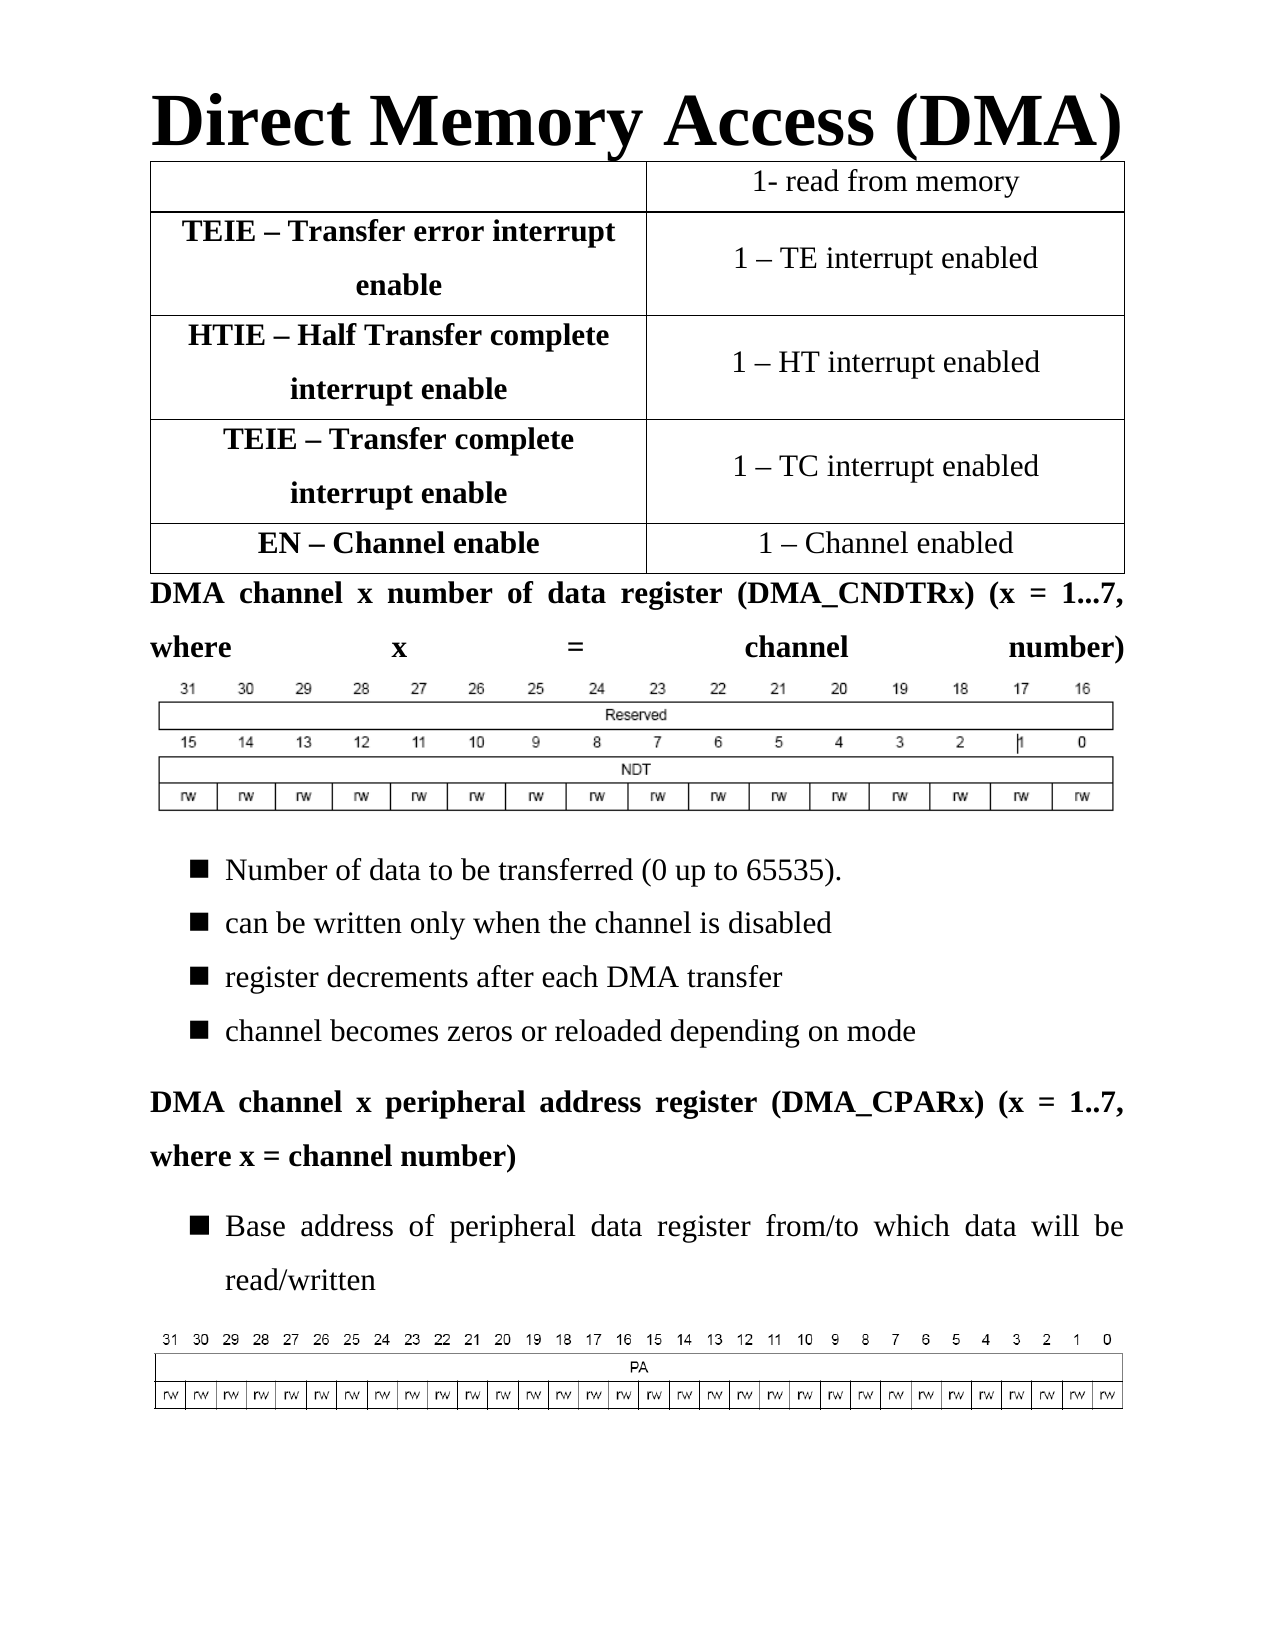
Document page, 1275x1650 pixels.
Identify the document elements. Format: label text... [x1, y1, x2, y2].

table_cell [647, 162, 1124, 211]
table_cell HTIE – Half Transfer complete interrupt enable [151, 316, 646, 419]
list can be written only when the channel is disabled [187, 905, 1125, 941]
text DMA channel x peripheral address register (DMA_CPARx) (x = 1..7, where x = channel number) [150, 1083, 1125, 1173]
table_cell 1 – TC interrupt enabled [647, 420, 1124, 523]
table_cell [151, 162, 646, 211]
picture [150, 678, 1125, 821]
table_cell 1 – TE interrupt enabled [647, 213, 1124, 315]
list Number of data to be transferred (0 up to 65535). [187, 851, 1125, 887]
table_cell 1 – HT interrupt enabled [647, 316, 1124, 419]
picture [150, 1331, 1125, 1411]
table_cell EN – Channel enable [151, 524, 646, 573]
text DMA channel x number of data register (DMA_CNDTRx) (x = 1...7, where x = channel number) [150, 574, 1125, 678]
table_cell TEIE – Transfer complete interrupt enable [151, 420, 646, 523]
list register decrements after each DMA transfer [187, 958, 1125, 994]
table_cell TEIE – Transfer error interrupt enable [151, 213, 646, 315]
list Base address of peripheral data register from/to which data will be read/written [187, 1207, 1125, 1297]
list channel becomes zeros or reloaded depending on mode [187, 1012, 1125, 1048]
table_cell 1 – Channel enabled [647, 524, 1124, 573]
